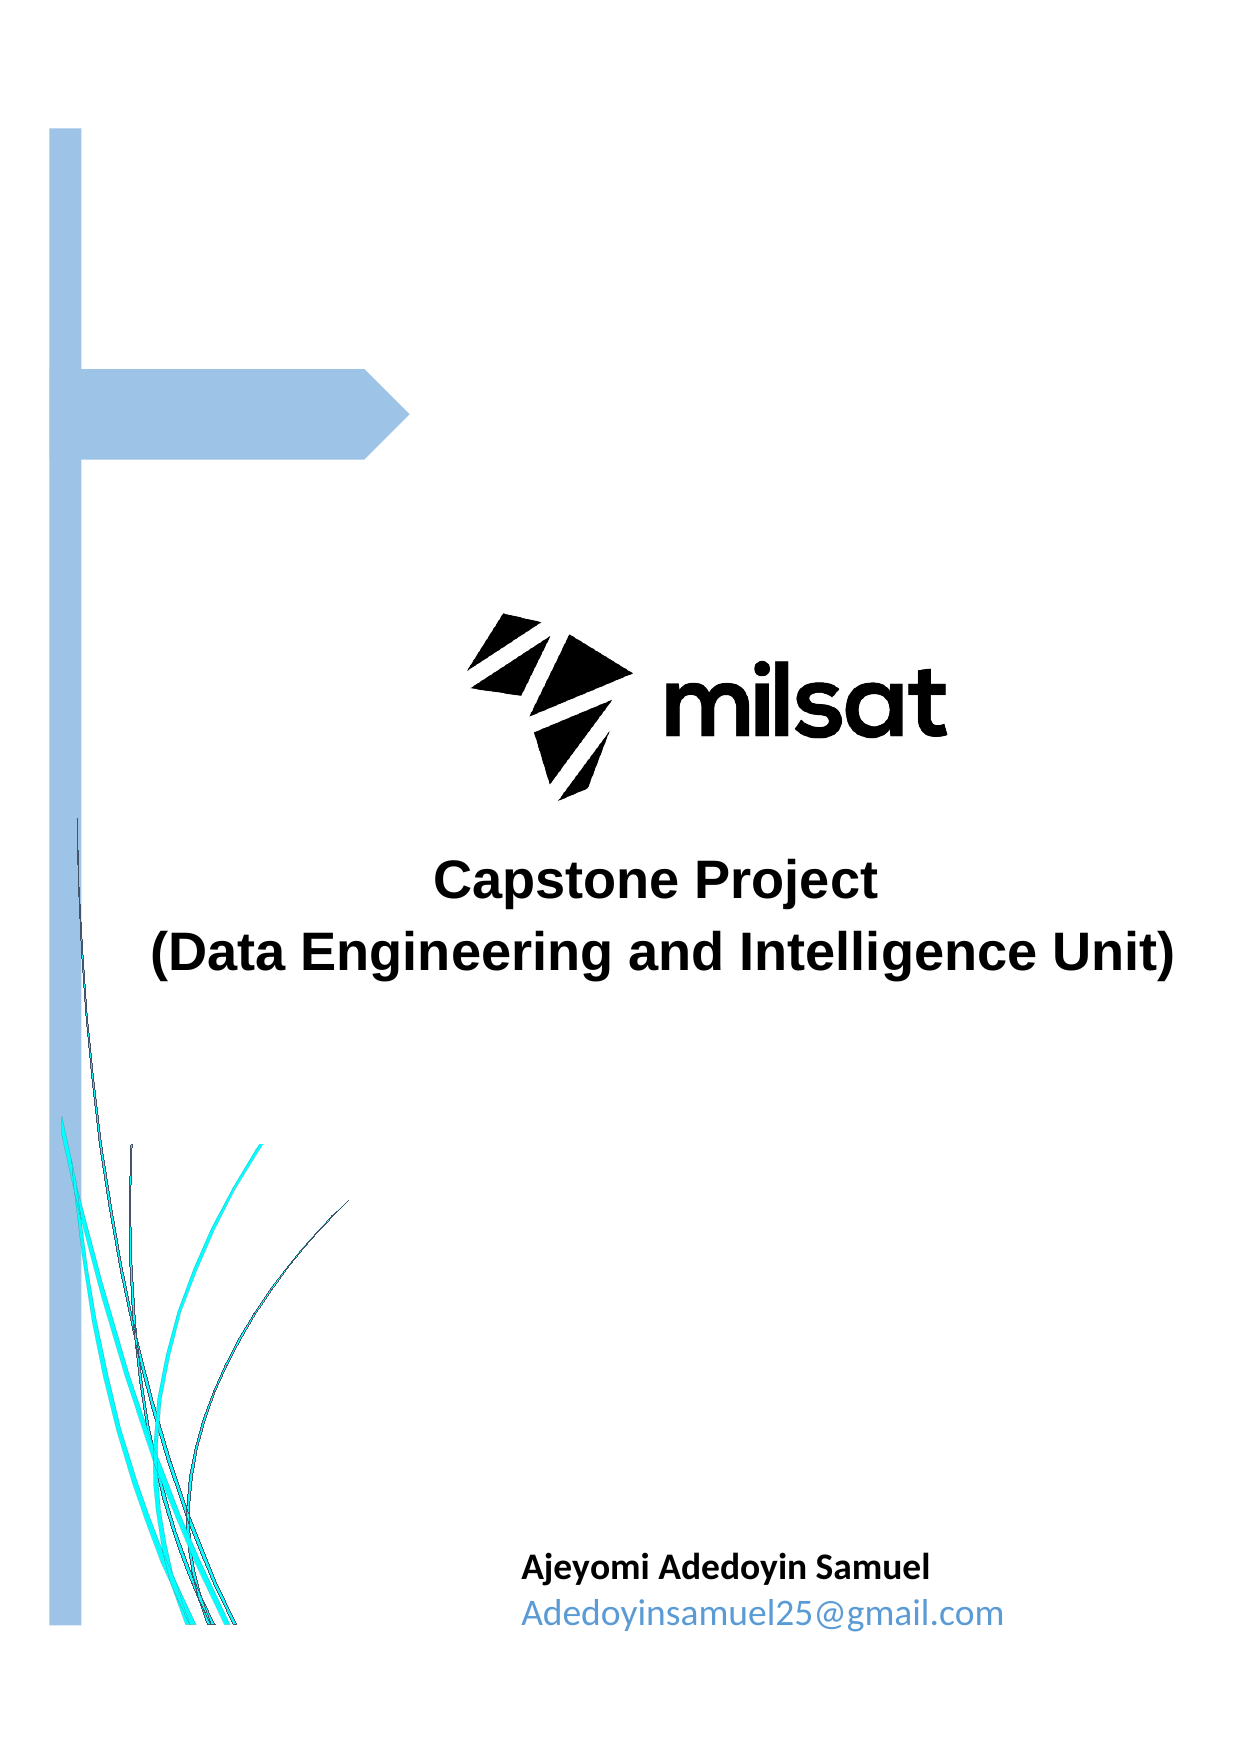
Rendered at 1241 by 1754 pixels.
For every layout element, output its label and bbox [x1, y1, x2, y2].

picture [466, 613, 948, 801]
